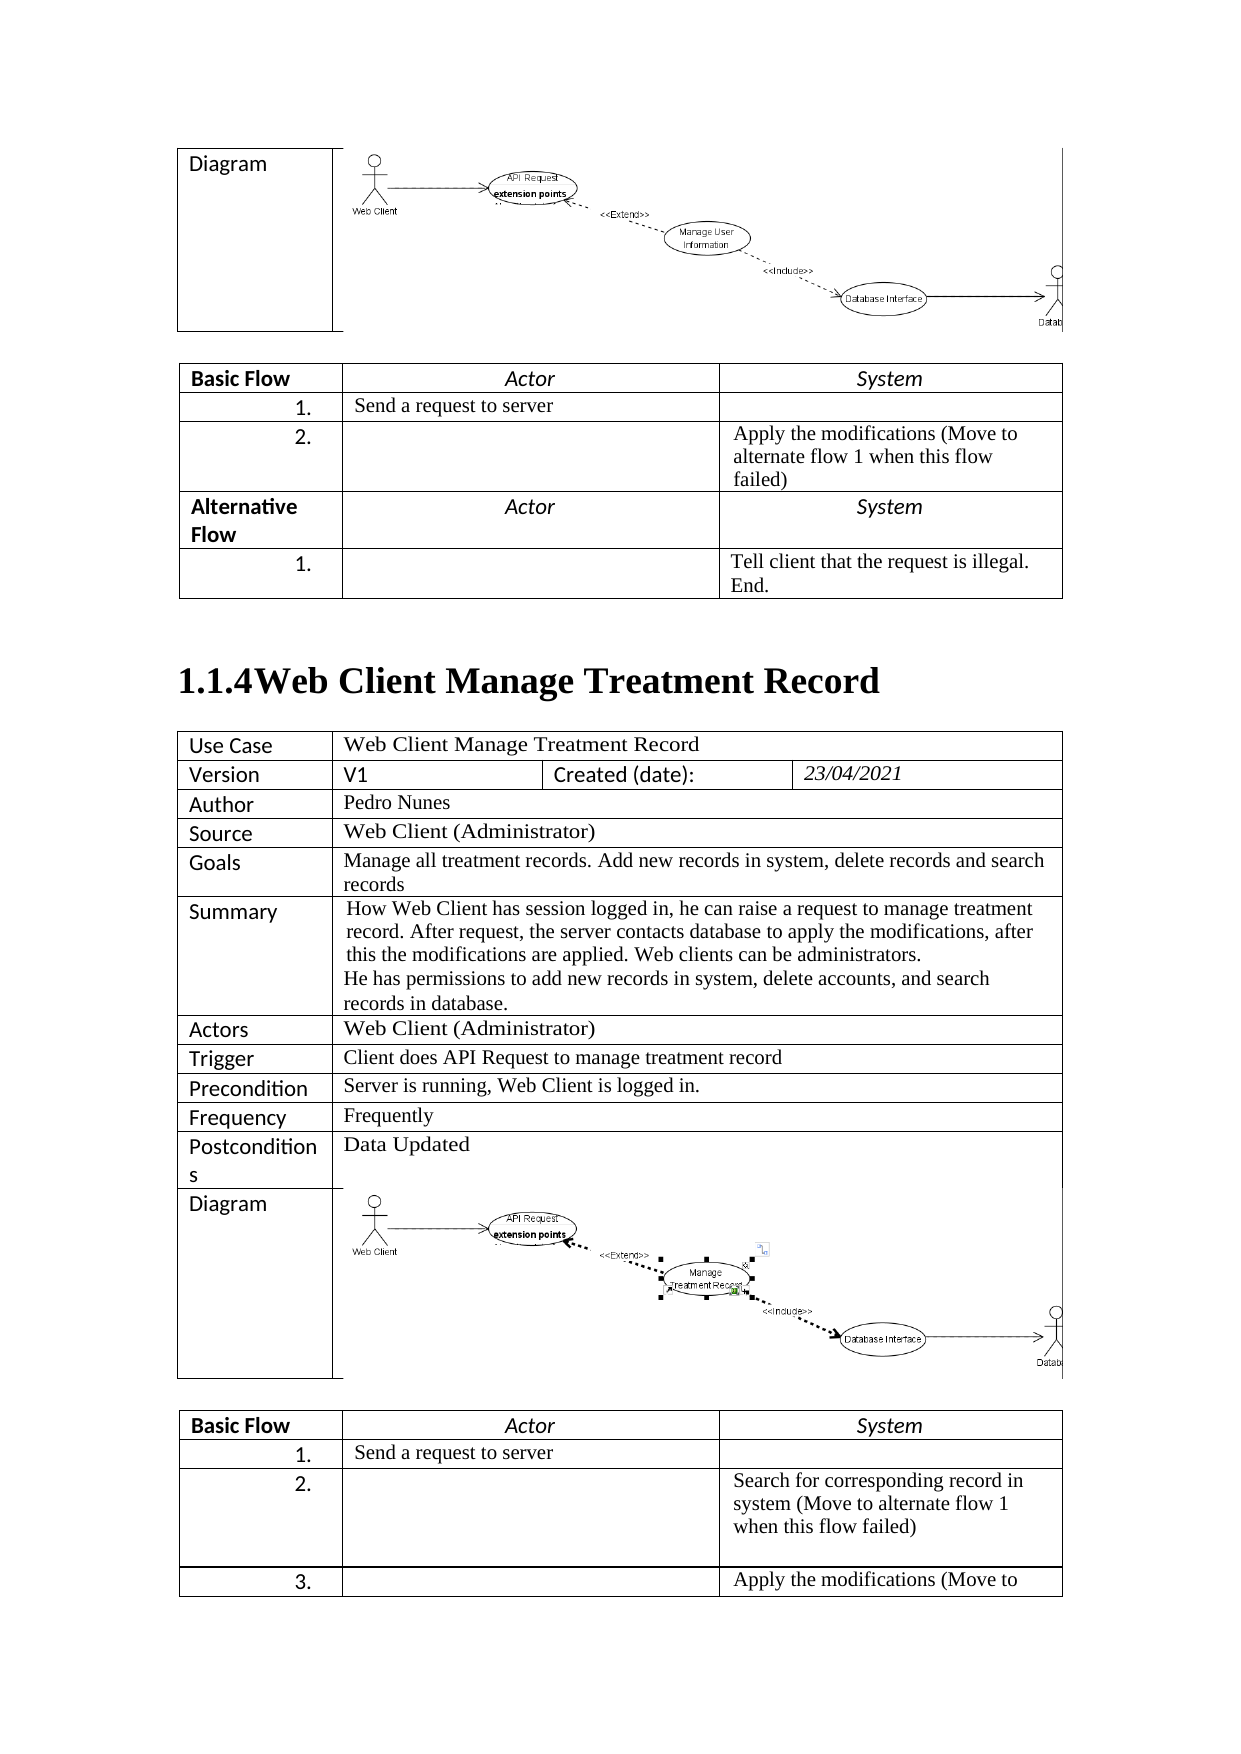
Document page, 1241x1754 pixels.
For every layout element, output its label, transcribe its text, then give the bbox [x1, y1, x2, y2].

table_cell Web Client (Administrator) [333, 1016, 1062, 1043]
table_cell [343, 1469, 719, 1566]
table_cell Data Updated [333, 1132, 1062, 1188]
table_header Web Client Manage Treatment Record [333, 732, 1062, 759]
table_cell [343, 1568, 719, 1596]
table_cell Web Client (Administrator) [333, 819, 1062, 847]
table_cell Frequency [178, 1103, 332, 1131]
table_cell Precondition [178, 1074, 332, 1102]
picture [343, 1188, 1063, 1379]
table_cell [180, 422, 342, 491]
table_cell Pedro Nunes [333, 790, 1062, 818]
table_cell Diagram [178, 1189, 332, 1378]
table_cell [333, 1189, 343, 1378]
table_cell Trigger [178, 1045, 332, 1073]
table_cell Created (date): [543, 761, 792, 789]
table_cell Actors [178, 1016, 332, 1043]
table_header Use Case [178, 732, 332, 759]
table_cell Tell client that the request is illegal. End. [720, 549, 1062, 597]
table_cell Version [178, 761, 332, 789]
table_cell Diagram [178, 149, 332, 331]
table_cell Search for corresponding record in system (Move to alternate flow 1 when this flow failed) [720, 1469, 1062, 1566]
table_cell Alternative Flow [180, 492, 342, 548]
table_cell Source [178, 819, 332, 847]
table_header Basic Flow [180, 1411, 342, 1439]
table_cell Client does API Request to manage treatment record [333, 1045, 1062, 1073]
table_header Actor [343, 364, 719, 392]
table_cell [343, 422, 719, 491]
table_header System [720, 364, 1062, 392]
table_cell [720, 1440, 1062, 1468]
table_cell [180, 1440, 342, 1468]
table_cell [720, 1568, 1062, 1596]
table_cell Send a request to server [343, 393, 719, 421]
table_header Actor [343, 1411, 719, 1439]
table_cell Actor [343, 492, 719, 548]
table_cell 23/04/2021 [793, 761, 1062, 789]
table_cell Send a request to server [343, 1440, 719, 1468]
table_cell V1 [333, 761, 542, 789]
table_cell [180, 1568, 342, 1596]
table_cell Postconditions [178, 1132, 332, 1188]
table_cell Goals [178, 848, 332, 896]
picture [343, 148, 1063, 332]
table_header System [720, 1411, 1062, 1439]
table_cell [180, 393, 342, 421]
table_cell Manage all treatment records. Add new records in system, delete records and search records [333, 848, 1062, 896]
table_cell System [720, 492, 1062, 548]
table_cell [180, 549, 342, 597]
table_cell Summary [178, 897, 332, 1014]
table_cell Apply the modifications (Move to alternate flow 1 when this flow failed) [720, 422, 1062, 491]
table_header Basic Flow [180, 364, 342, 392]
subtitle Web Client Manage Treatment Record [177, 658, 1063, 701]
table_cell Author [178, 790, 332, 818]
table_cell Frequently [333, 1103, 1062, 1131]
table_cell [180, 1469, 342, 1566]
table_cell Server is running, Web Client is logged in. [333, 1074, 1062, 1102]
table_cell How Web Client has session logged in, he can raise a request to manage treatment record. After request, the server contacts database to apply the modifications, after this the modifications are applied. Web clients can be administrators. He has permissions to add new records in system, delete accounts, and search records in database. [333, 897, 1062, 1014]
table_cell [333, 149, 343, 331]
table_cell [343, 549, 719, 597]
table_cell [720, 393, 1062, 421]
